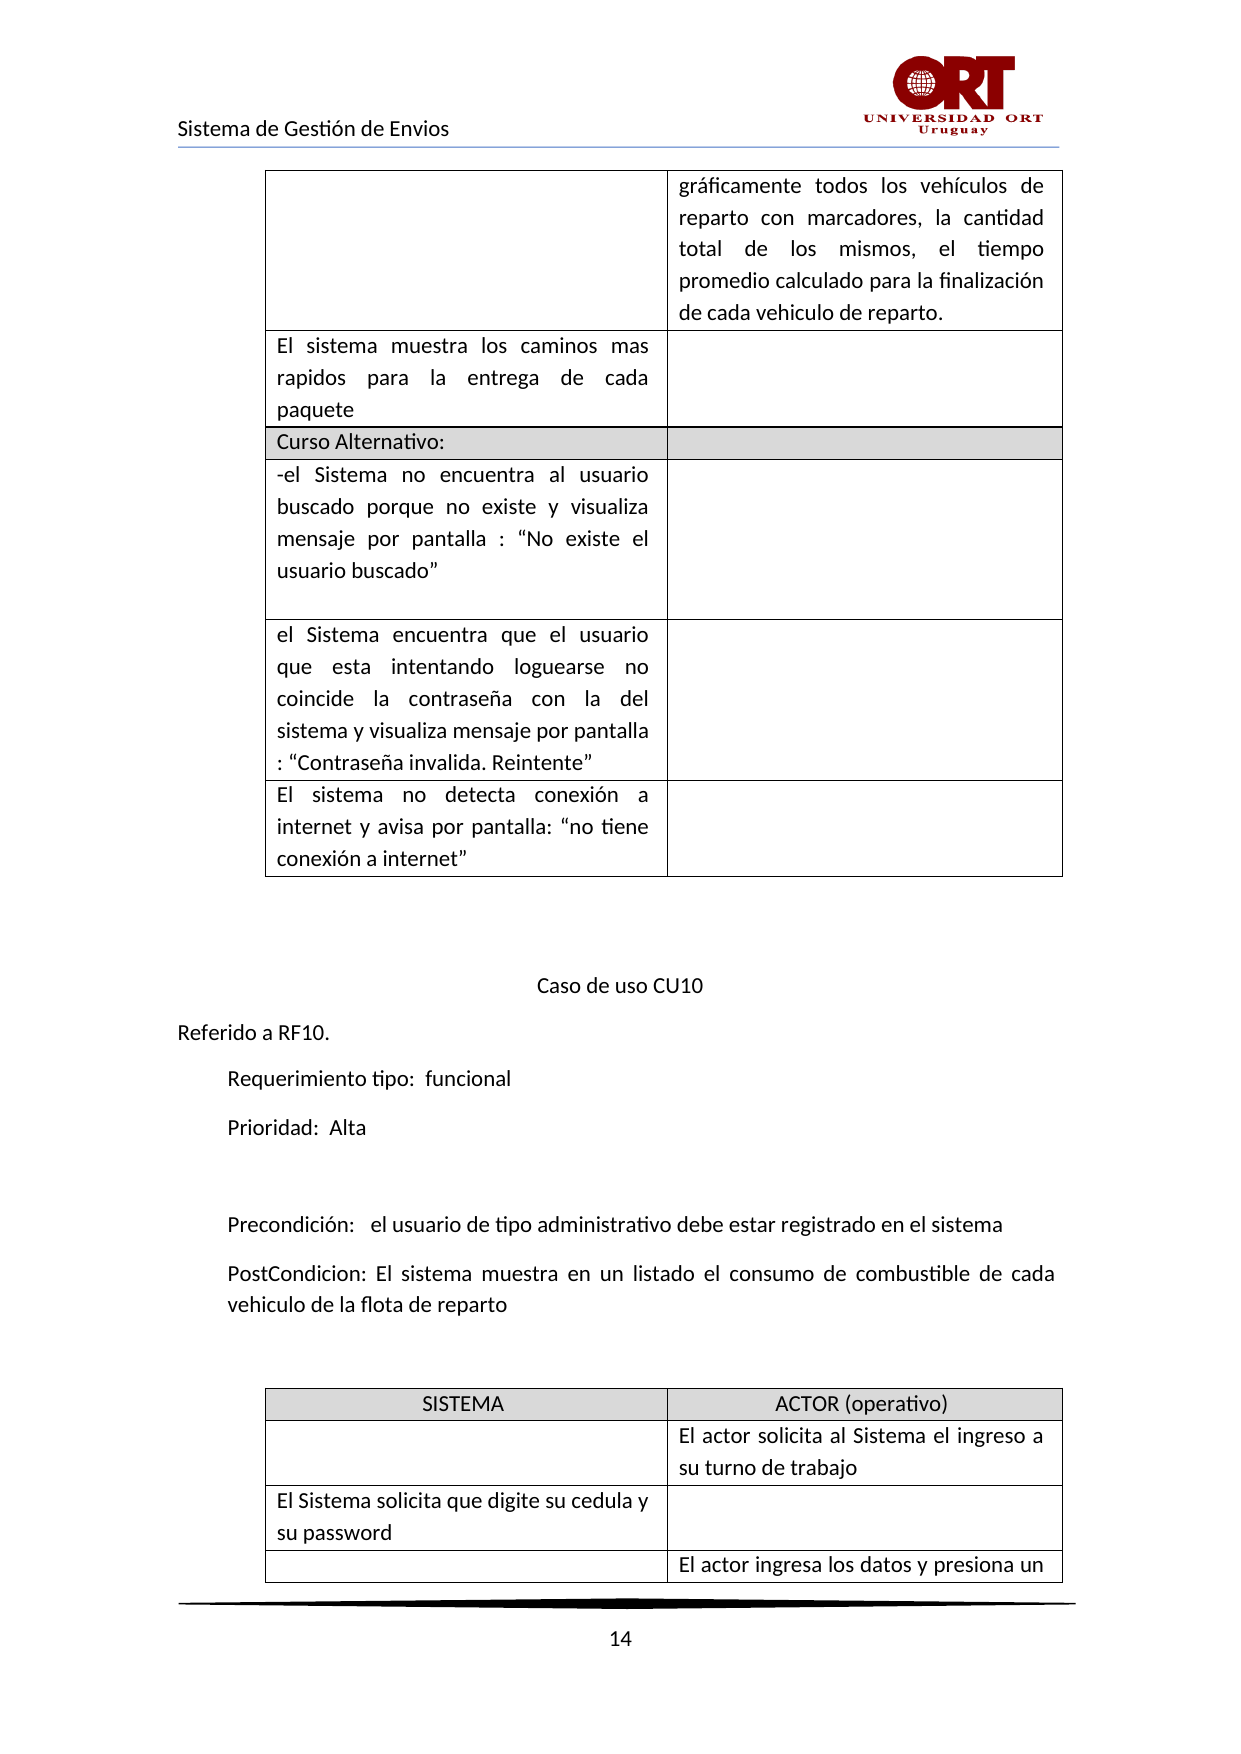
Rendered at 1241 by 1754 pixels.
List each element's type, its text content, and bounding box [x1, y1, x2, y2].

table_cell El Sistema solicita que digite su cedula y su password [266, 1486, 667, 1549]
table_cell [266, 1421, 667, 1485]
text Referido a RF10. [177, 1018, 1063, 1046]
text PostCondicion: El sistema muestra en un listado el consumo de combustible de cada vehiculo de la flota de reparto [227, 1259, 1056, 1318]
table_cell [668, 428, 1062, 459]
table_cell [266, 171, 667, 330]
table_cell [668, 781, 1062, 876]
table_cell Curso Alternativo: [266, 428, 667, 459]
text Caso de uso CU10 [177, 971, 1063, 999]
table_cell El sistema muestra los caminos mas rapidos para la entrega de cada paquete [266, 331, 667, 426]
table_header SISTEMA [266, 1389, 667, 1420]
table_cell [668, 460, 1062, 619]
table_cell el Sistema encuentra que el usuario que esta intentando loguearse no coincide la contraseña con la del sistema y visualiza mensaje por pantalla : “Contraseña invalida. Reintente” [266, 620, 667, 779]
table_cell [668, 1486, 1062, 1549]
table_cell [266, 1551, 667, 1582]
table_cell El actor ingresa los datos y presiona un botón para acceder al sistema [668, 1551, 1062, 1582]
table_cell El actor solicita al Sistema el ingreso a su turno de trabajo [668, 1421, 1062, 1485]
table_cell [668, 620, 1062, 779]
text Requerimiento tipo: funcional [227, 1064, 1056, 1092]
picture [859, 49, 1055, 145]
text Prioridad: Alta [227, 1113, 1056, 1141]
table_cell -el Sistema no encuentra al usuario buscado porque no existe y visualiza mensaje por pantalla : “No existe el usuario buscado” [266, 460, 667, 619]
text Precondición: el usuario de tipo administrativo debe estar registrado en el sistema [177, 1210, 1056, 1238]
table_cell [668, 331, 1062, 426]
table_header ACTOR (operativo) [668, 1389, 1062, 1420]
table_cell El sistema no detecta conexión a internet y avisa por pantalla: “no tiene conexión a internet” [266, 781, 667, 876]
